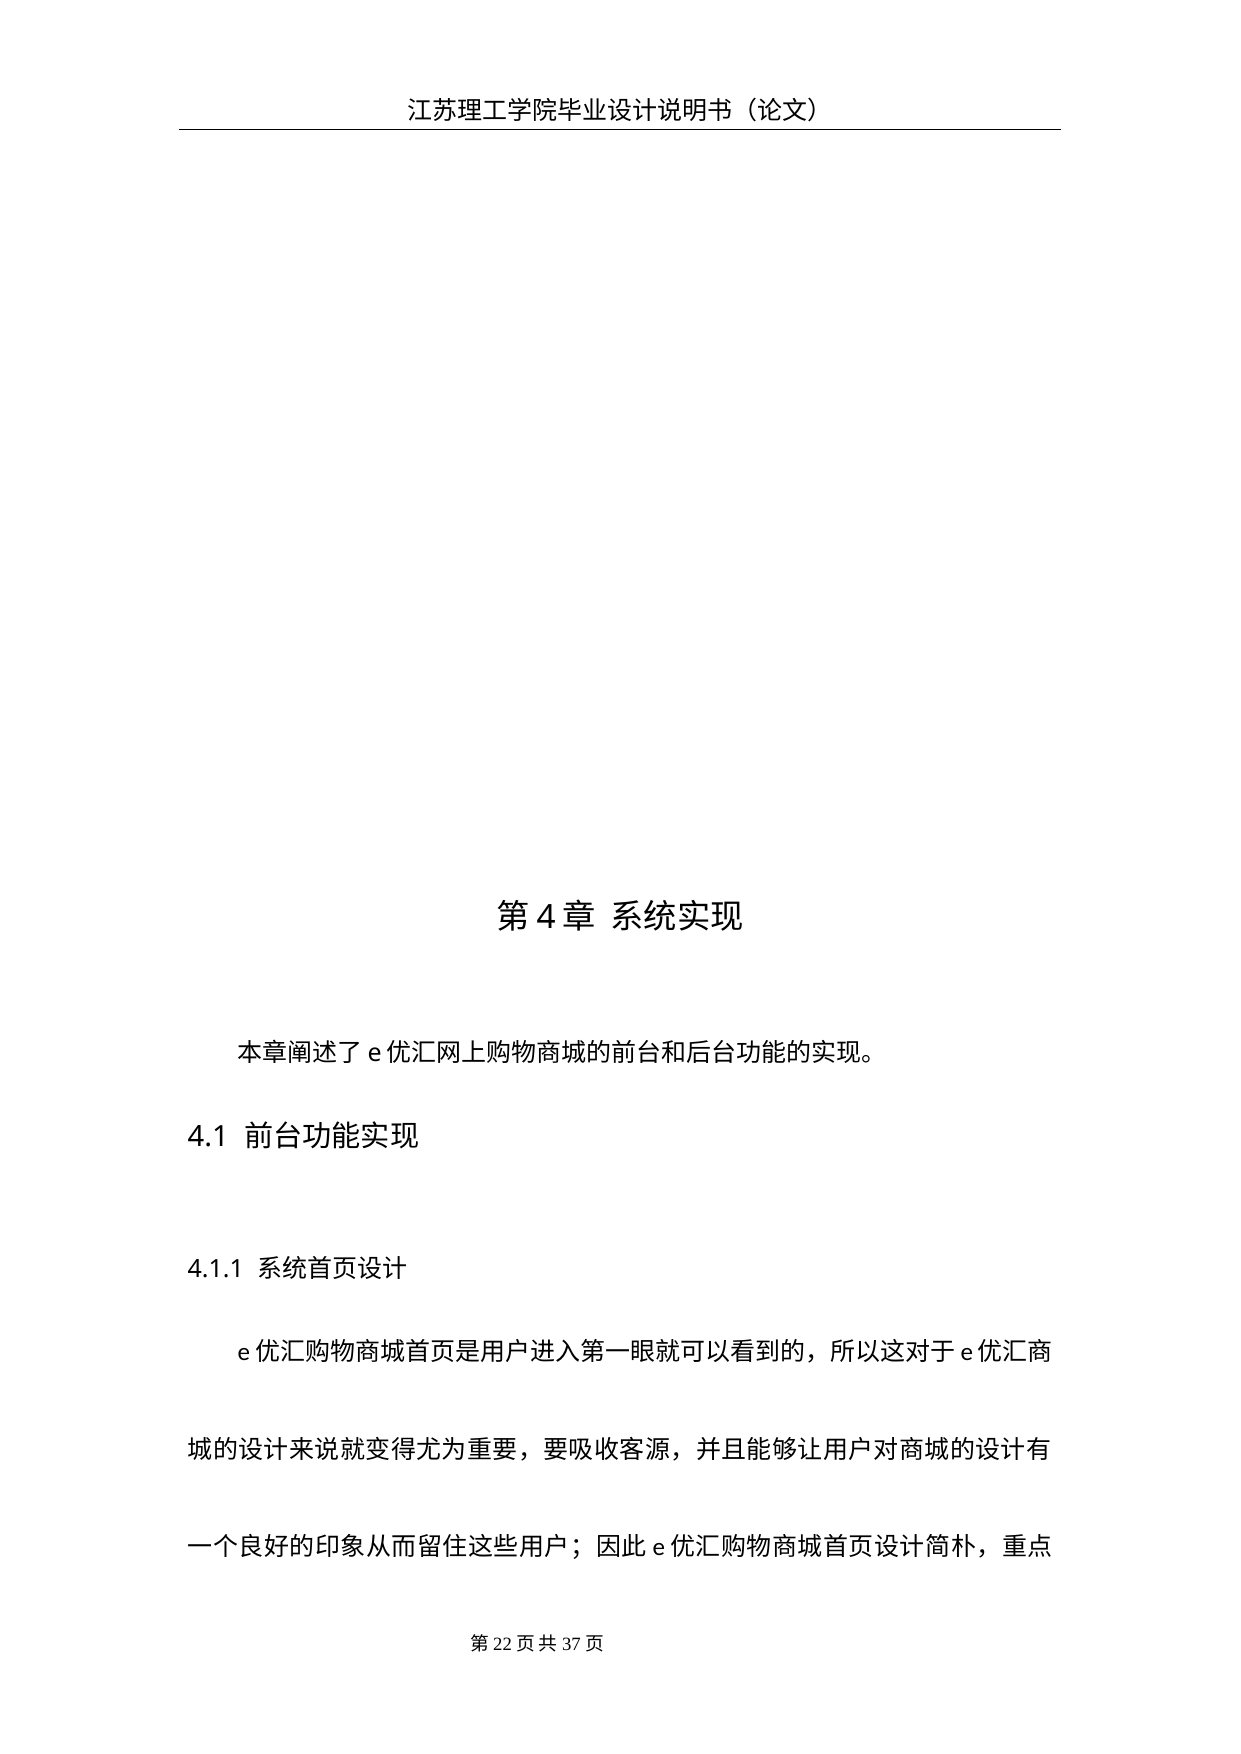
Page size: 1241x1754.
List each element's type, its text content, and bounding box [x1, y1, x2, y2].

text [187, 1317, 1053, 1577]
text 第4章 系统实现 [187, 881, 1053, 946]
text 本章阐述了e优汇网上购物商城的前台和后台功能的实现。 [187, 1018, 1053, 1083]
subtitle 4.1 前台功能实现 [187, 1101, 1053, 1166]
subtitle 4.1.1 系统首页设计 [187, 1234, 1053, 1299]
